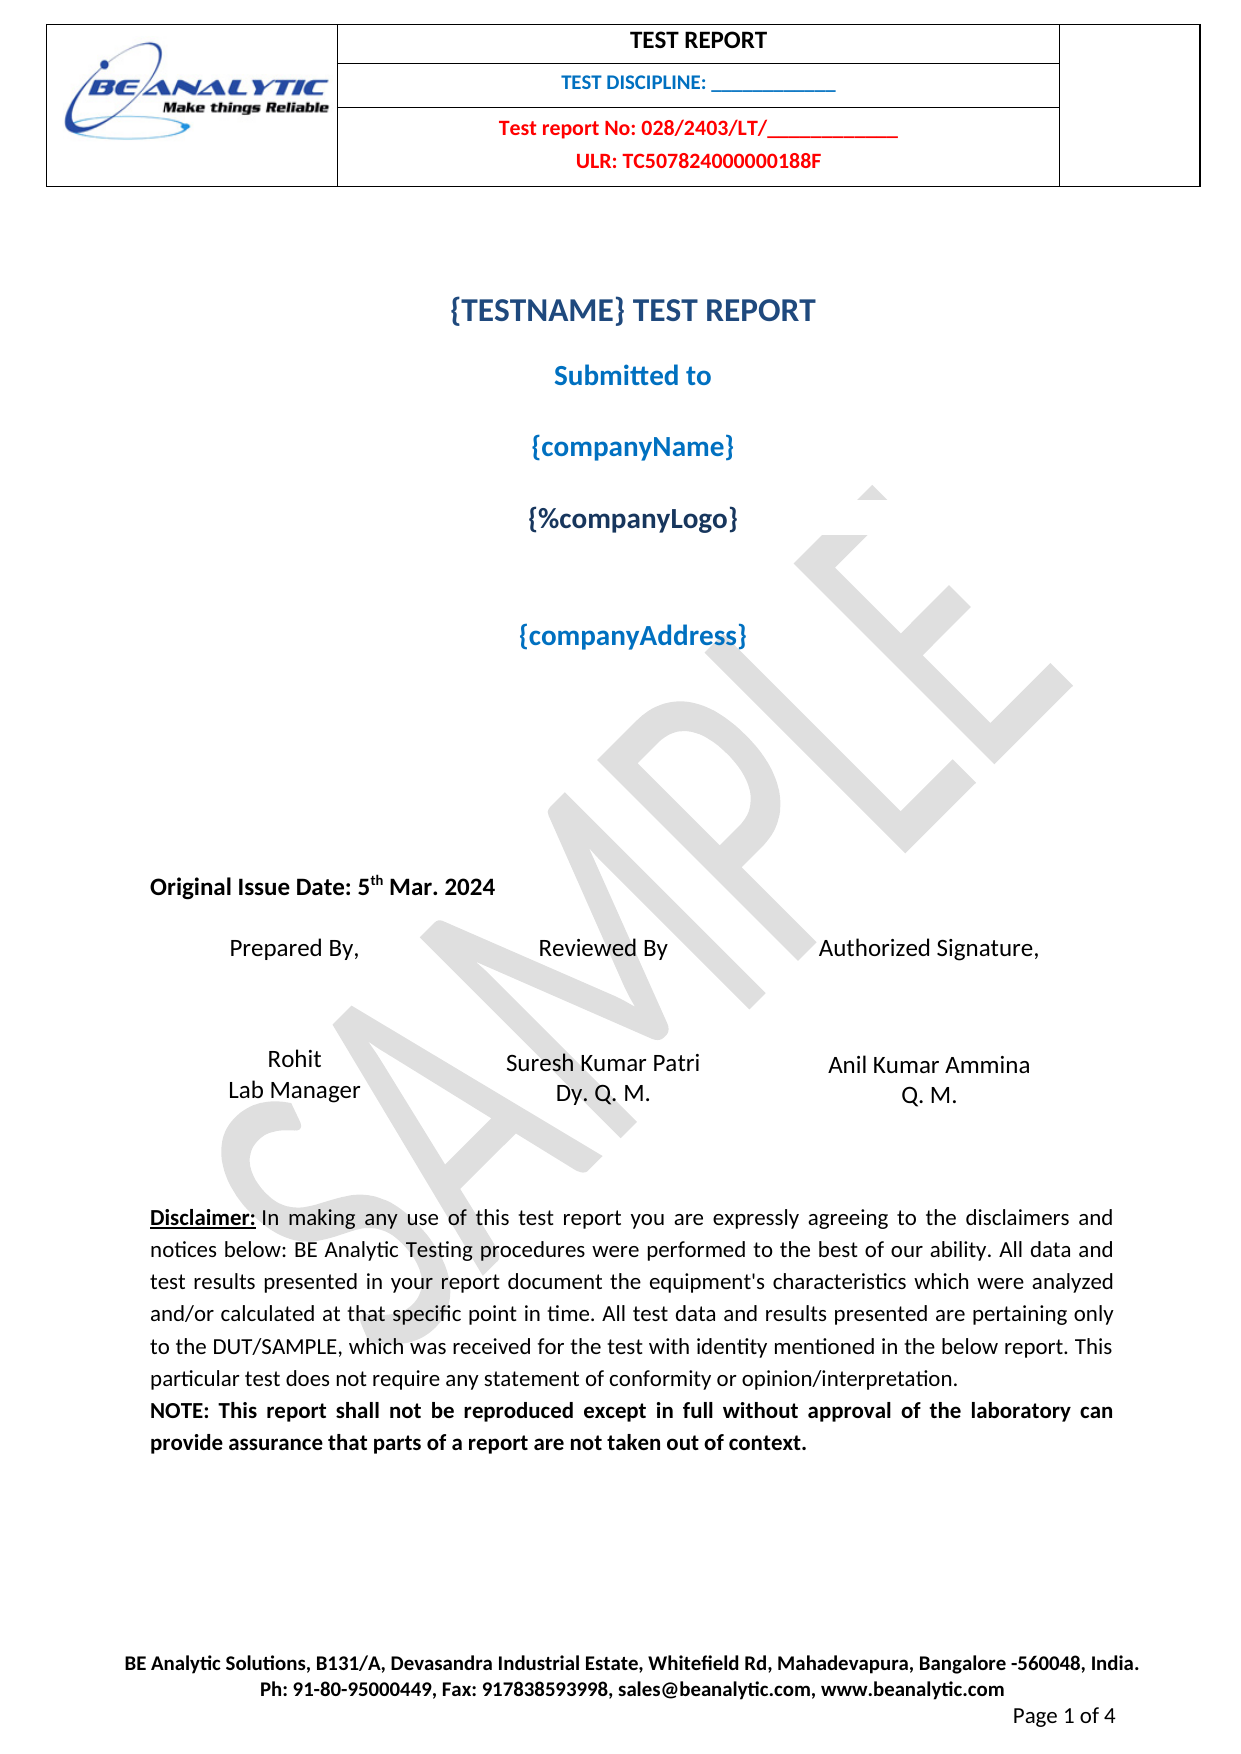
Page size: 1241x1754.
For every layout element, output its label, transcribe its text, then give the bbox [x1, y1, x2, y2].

list Original Issue Date: 5th Mar. 2024 [150, 871, 1116, 902]
text {%companyLogo} [150, 500, 1116, 535]
table_header Authorized Signature, Anil Kumar Ammina Q. M. [767, 932, 1091, 1110]
picture [62, 36, 334, 146]
list {companyAddress} [150, 617, 1116, 652]
table_header Reviewed By Suresh Kumar Patri Dy. Q. M. [439, 932, 767, 1110]
text Disclaimer: In making any use of this test report you are expressly agreeing to the disclaimers and notices below: BE Analytic Testing procedures were performed to the best of our ability. All data and test results presented in your report document the equipment's characteristics which were analyzed and/or calculated at that specific point in time. All test data and results presented are pertaining only to the DUT/SAMPLE, which was received for the test with identity mentioned in the below report. This particular test does not require any statement of conformity or opinion/interpretation. [150, 1203, 1116, 1392]
text {testName} test REPORT [150, 289, 1116, 329]
text Submitted to [150, 357, 1116, 393]
text NOTE: This report shall not be reproduced except in full without approval of the laboratory can provide assurance that parts of a report are not taken out of context. [150, 1396, 1116, 1456]
table_header Prepared By, Rohit Lab Manager [150, 932, 439, 1110]
text {companyName} [150, 428, 1116, 464]
